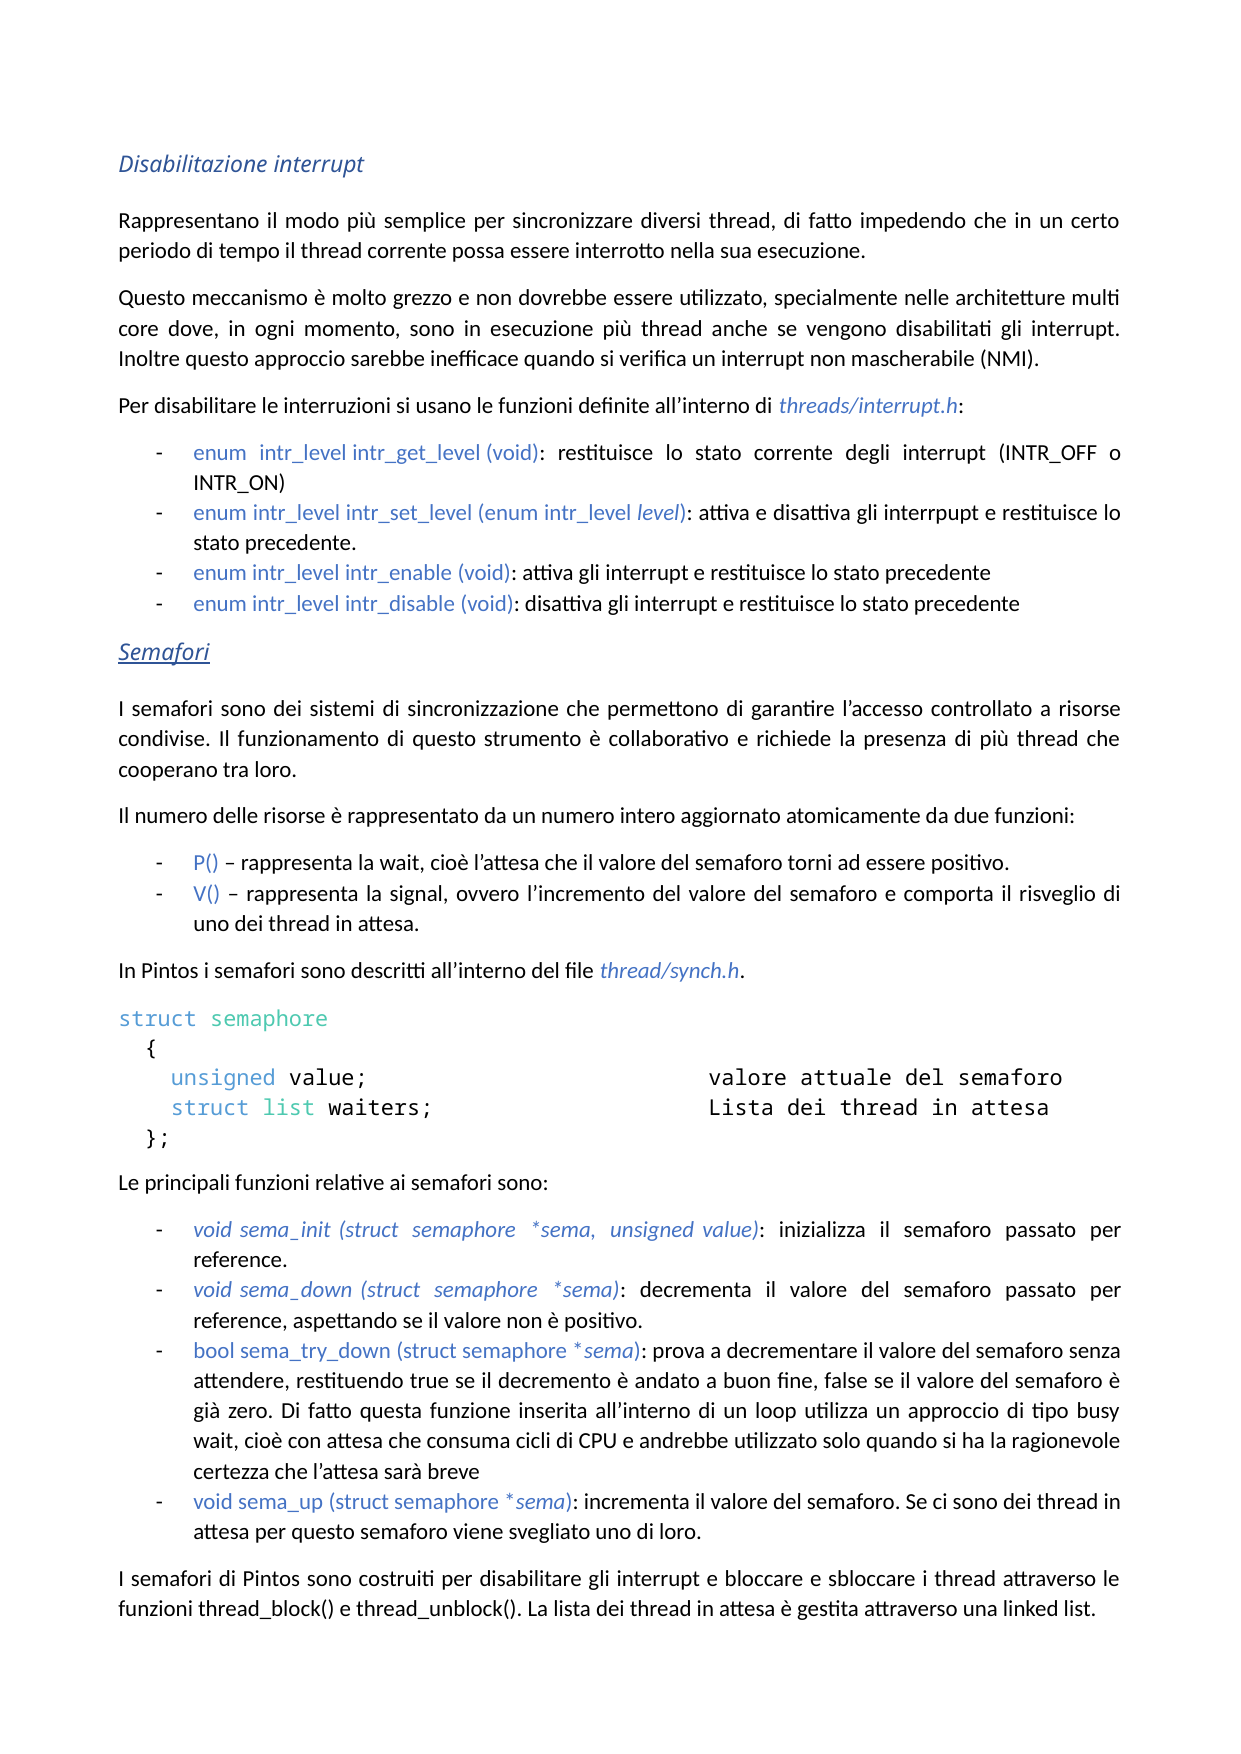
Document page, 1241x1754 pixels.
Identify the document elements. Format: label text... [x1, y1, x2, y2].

text Per disabilitare le interruzioni si usano le funzioni definite all’interno di threads/interrupt.h: [118, 391, 1122, 419]
text I semafori di Pintos sono costruiti per disabilitare gli interrupt e bloccare e sbloccare i thread attraverso le funzioni thread_block() e thread_unblock(). La lista dei thread in attesa è gestita attraverso una linked list. [118, 1564, 1122, 1622]
text unsigned value; valore attuale del semaforo [118, 1062, 1122, 1092]
text struct semaphore [118, 1003, 1122, 1032]
text Le principali funzioni relative ai semafori sono: [118, 1168, 1122, 1196]
text Questo meccanismo è molto grezzo e non dovrebbe essere utilizzato, specialmente nelle architetture multi core dove, in ogni momento, sono in esecuzione più thread anche se vengono disabilitati gli interrupt. Inoltre questo approccio sarebbe inefficace quando si verifica un interrupt non mascherabile (NMI). [118, 283, 1122, 372]
text }; [118, 1122, 1122, 1152]
list V() – rappresenta la signal, ovvero l’incremento del valore del semaforo e comporta il risveglio di uno dei thread in attesa. [156, 879, 1122, 937]
text Rappresentano il modo più semplice per sincronizzare diversi thread, di fatto impedendo che in un certo periodo di tempo il thread corrente possa essere interrotto nella sua esecuzione. [118, 206, 1122, 264]
subtitle Semafori [118, 636, 1122, 667]
list bool sema_try_down (struct semaphore *sema): prova a decrementare il valore del semaforo senza attendere, restituendo true se il decremento è andato a buon fine, false se il valore del semaforo è già zero. Di fatto questa funzione inserita all’interno di un loop utilizza un approccio di tipo busy wait, cioè con attesa che consuma cicli di CPU e andrebbe utilizzato solo quando si ha la ragionevole certezza che l’attesa sarà breve [156, 1336, 1122, 1485]
list void sema_down (struct semaphore *sema): decrementa il valore del semaforo passato per reference, aspettando se il valore non è positivo. [156, 1276, 1122, 1334]
text { [118, 1032, 1122, 1062]
text struct list waiters; Lista dei thread in attesa [118, 1092, 1122, 1122]
list enum intr_level intr_get_level (void): restituisce lo stato corrente degli interrupt (INTR_OFF o INTR_ON) [156, 438, 1122, 496]
list enum intr_level intr_enable (void): attiva gli interrupt e restituisce lo stato precedente [156, 558, 1122, 586]
text In Pintos i semafori sono descritti all’interno del file thread/synch.h. [118, 956, 1122, 984]
list enum intr_level intr_disable (void): disattiva gli interrupt e restituisce lo stato precedente [156, 589, 1122, 617]
subtitle Disabilitazione interrupt [118, 148, 1122, 179]
list void sema_up (struct semaphore *sema): incrementa il valore del semaforo. Se ci sono dei thread in attesa per questo semaforo viene svegliato uno di loro. [156, 1487, 1122, 1545]
list P() – rappresenta la wait, cioè l’attesa che il valore del semaforo torni ad essere positivo. [156, 848, 1122, 876]
text Il numero delle risorse è rappresentato da un numero intero aggiornato atomicamente da due funzioni: [118, 802, 1122, 829]
list enum intr_level intr_set_level (enum intr_level level): attiva e disattiva gli interrpupt e restituisce lo stato precedente. [156, 498, 1122, 556]
list void sema_init (struct semaphore *sema, unsigned value): inizializza il semaforo passato per reference. [156, 1215, 1122, 1273]
text I semafori sono dei sistemi di sincronizzazione che permettono di garantire l’accesso controllato a risorse condivise. Il funzionamento di questo strumento è collaborativo e richiede la presenza di più thread che cooperano tra loro. [118, 694, 1122, 783]
